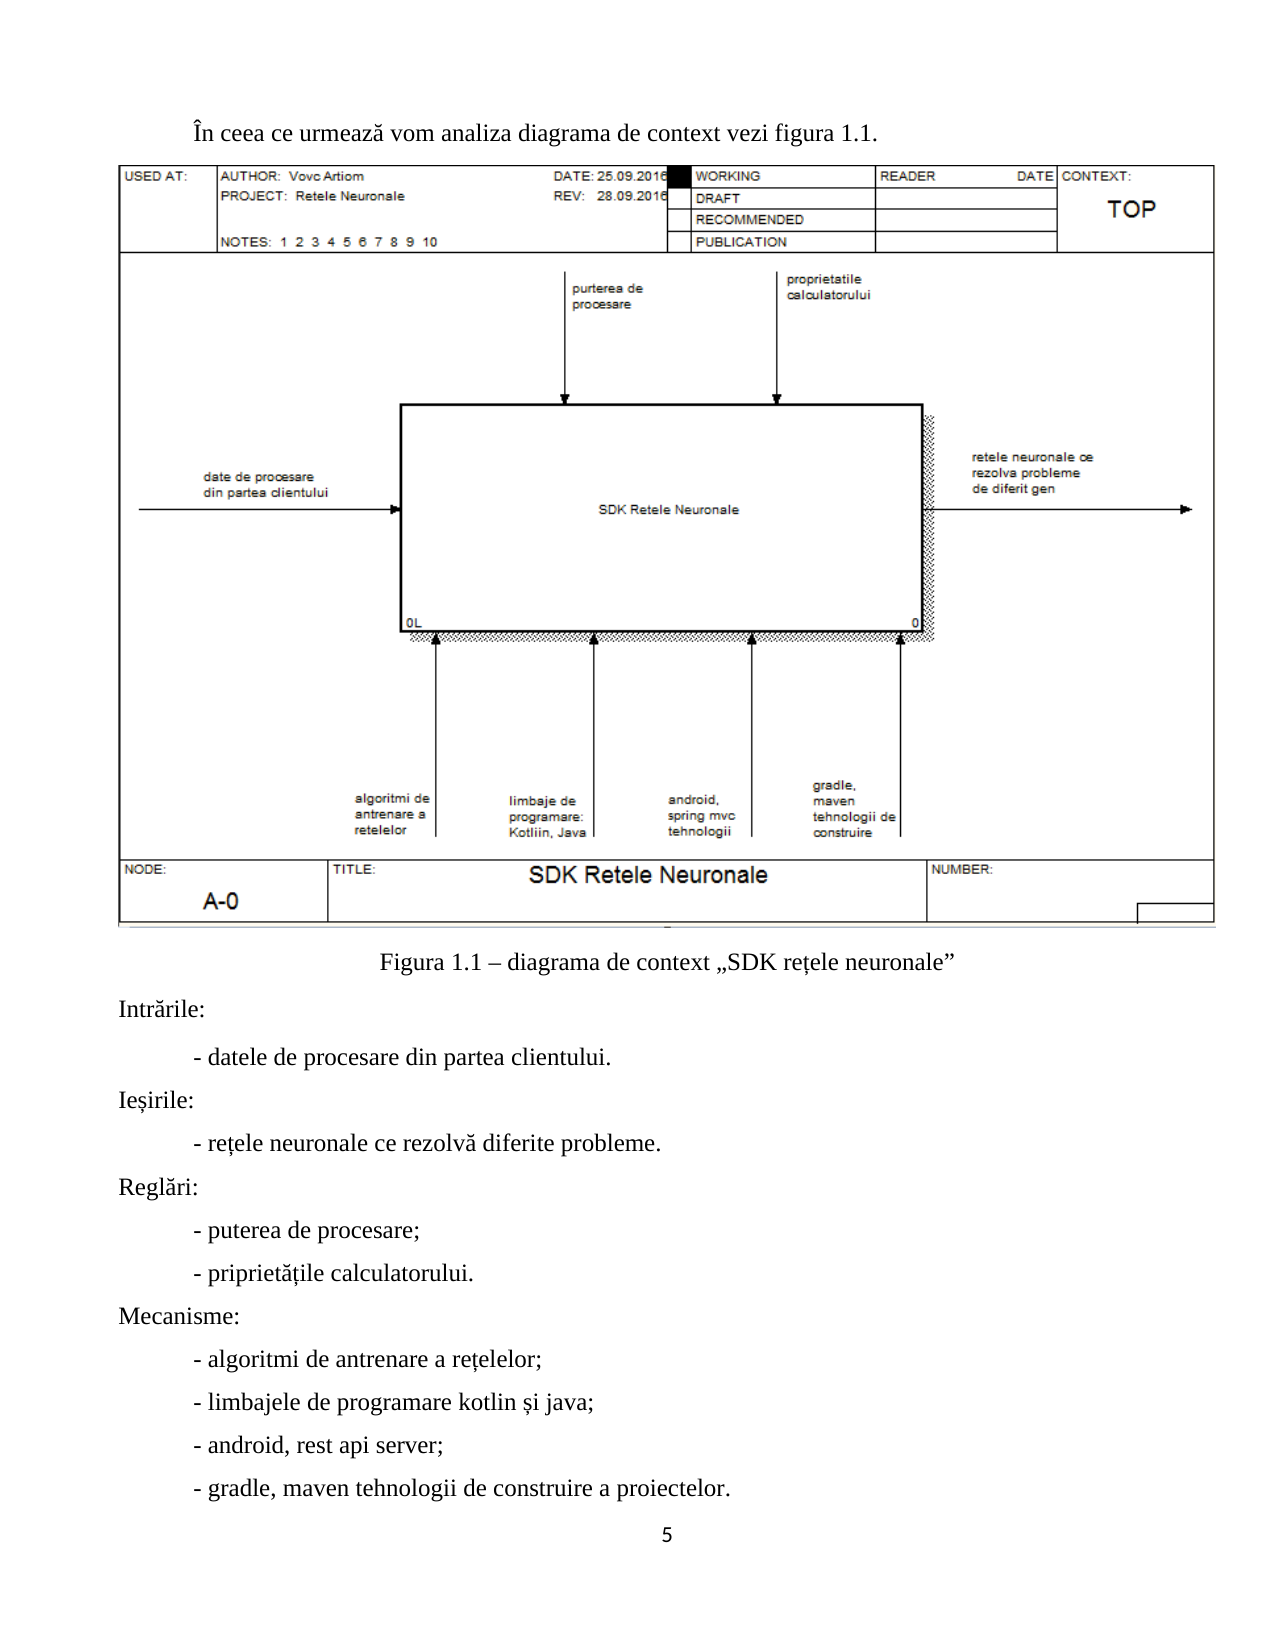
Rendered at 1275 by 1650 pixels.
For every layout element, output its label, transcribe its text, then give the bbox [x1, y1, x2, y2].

text Mecanisme: [118, 1301, 1216, 1330]
text - priprietățile calculatorului. [118, 1258, 1216, 1287]
text - limbajele de programare kotlin și java; [118, 1387, 1216, 1416]
text Intrările: [118, 994, 1216, 1023]
text Figura 1.1 – diagrama de context „SDK rețele neuronale” [118, 947, 1216, 976]
text - algoritmi de antrenare a rețelelor; [118, 1344, 1216, 1373]
text Ieșirile: [118, 1085, 1216, 1114]
text Reglări: [118, 1172, 1216, 1200]
text - rețele neuronale ce rezolvă diferite probleme. [118, 1128, 1216, 1157]
text - puterea de procesare; [118, 1215, 1216, 1243]
text - gradle, maven tehnologii de construire a proiectelor. [118, 1473, 1216, 1502]
text În ceea ce urmează vom analiza diagrama de context vezi figura 1.1. [118, 118, 1216, 147]
text - android, rest api server; [118, 1430, 1216, 1459]
picture [118, 165, 1216, 928]
text - datele de procesare din partea clientului. [118, 1042, 1216, 1071]
